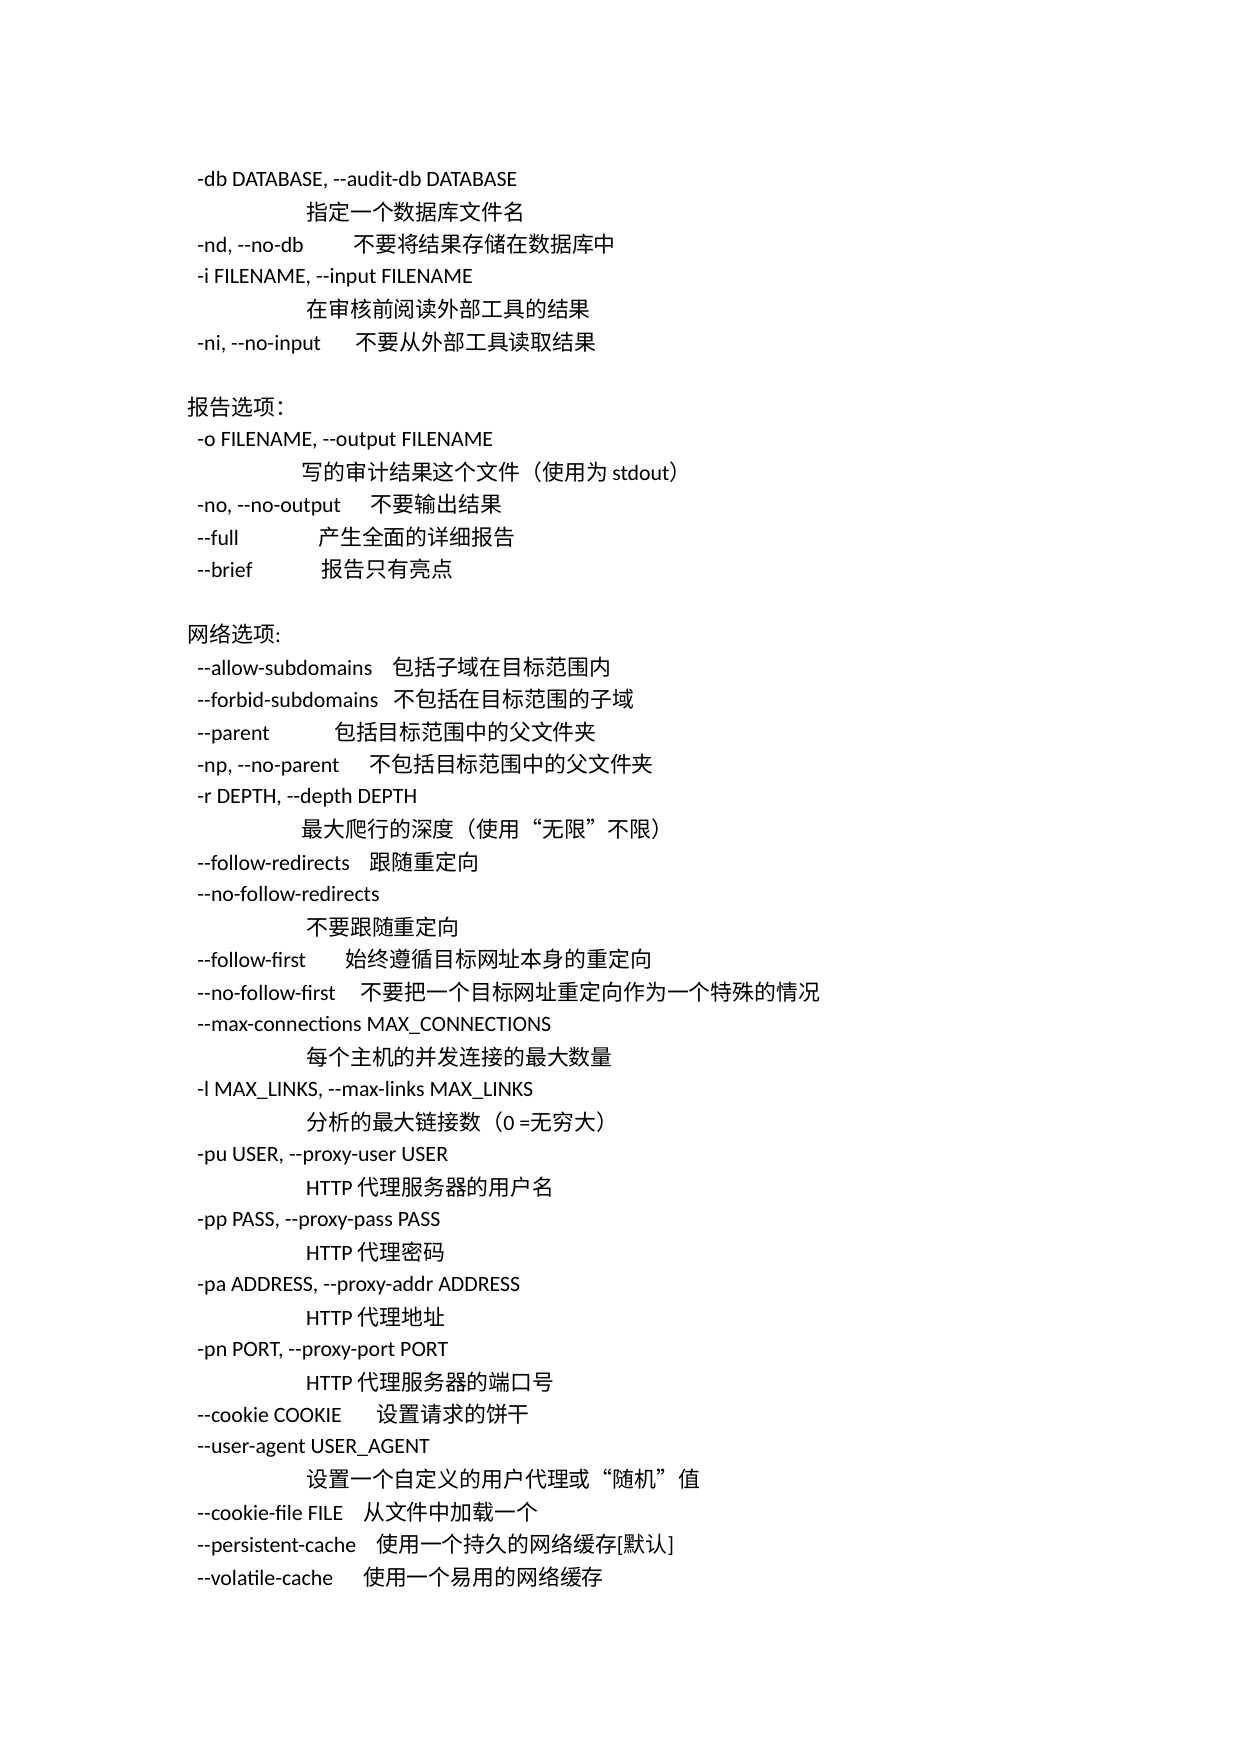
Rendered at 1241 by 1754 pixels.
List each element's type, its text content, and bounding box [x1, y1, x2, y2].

text --follow-redirects 跟随重定向 [187, 844, 1053, 877]
text -pa ADDRESS, --proxy-addr ADDRESS [187, 1267, 1053, 1299]
text -o FILENAME, --output FILENAME [187, 422, 1053, 454]
text --no-follow-redirects [187, 877, 1053, 909]
text 在审核前阅读外部工具的结果 [187, 292, 1053, 324]
text HTTP代理服务器的端口号 [187, 1364, 1053, 1397]
text 不要跟随重定向 [187, 909, 1053, 942]
text --cookie-file FILE 从文件中加载一个 [187, 1494, 1053, 1527]
text -db DATABASE, --audit-db DATABASE [187, 162, 1053, 194]
text --allow-subdomains 包括子域在目标范围内 [187, 649, 1053, 682]
text HTTP代理密码 [187, 1234, 1053, 1267]
text --user-agent USER_AGENT [187, 1429, 1053, 1462]
text -np, --no-parent 不包括目标范围中的父文件夹 [187, 747, 1053, 779]
text 网络选项: [187, 617, 1053, 649]
text --full 产生全面的详细报告 [187, 519, 1053, 552]
text --cookie COOKIE 设置请求的饼干 [187, 1397, 1053, 1429]
text --follow-first 始终遵循目标网址本身的重定向 [187, 942, 1053, 974]
text -i FILENAME, --input FILENAME [187, 259, 1053, 292]
text --volatile-cache 使用一个易用的网络缓存 [187, 1559, 1053, 1592]
text -pu USER, --proxy-user USER [187, 1137, 1053, 1169]
text 指定一个数据库文件名 [187, 194, 1053, 227]
text -nd, --no-db 不要将结果存储在数据库中 [187, 227, 1053, 259]
text --persistent-cache 使用一个持久的网络缓存[默认] [187, 1527, 1053, 1559]
text --forbid-subdomains 不包括在目标范围的子域 [187, 682, 1053, 714]
text -r DEPTH, --depth DEPTH [187, 779, 1053, 812]
text -pp PASS, --proxy-pass PASS [187, 1202, 1053, 1234]
text -ni, --no-input 不要从外部工具读取结果 [187, 324, 1053, 357]
text --no-follow-first 不要把一个目标网址重定向作为一个特殊的情况 [187, 974, 1053, 1007]
text 写的审计结果这个文件（使用为stdout） [187, 454, 1053, 487]
text --max-connections MAX_CONNECTIONS [187, 1007, 1053, 1039]
text HTTP代理地址 [187, 1299, 1053, 1332]
text HTTP代理服务器的用户名 [187, 1169, 1053, 1202]
text 最大爬行的深度（使用“无限”不限） [187, 812, 1053, 844]
text --parent 包括目标范围中的父文件夹 [187, 714, 1053, 747]
text 每个主机的并发连接的最大数量 [187, 1039, 1053, 1072]
text 报告选项： [187, 389, 1053, 422]
text -no, --no-output 不要输出结果 [187, 487, 1053, 519]
text -pn PORT, --proxy-port PORT [187, 1332, 1053, 1364]
text --brief 报告只有亮点 [187, 552, 1053, 584]
text 设置一个自定义的用户代理或“随机”值 [187, 1462, 1053, 1494]
text 分析的最大链接数（0 =无穷大） [187, 1104, 1053, 1137]
text -l MAX_LINKS, --max-links MAX_LINKS [187, 1072, 1053, 1104]
